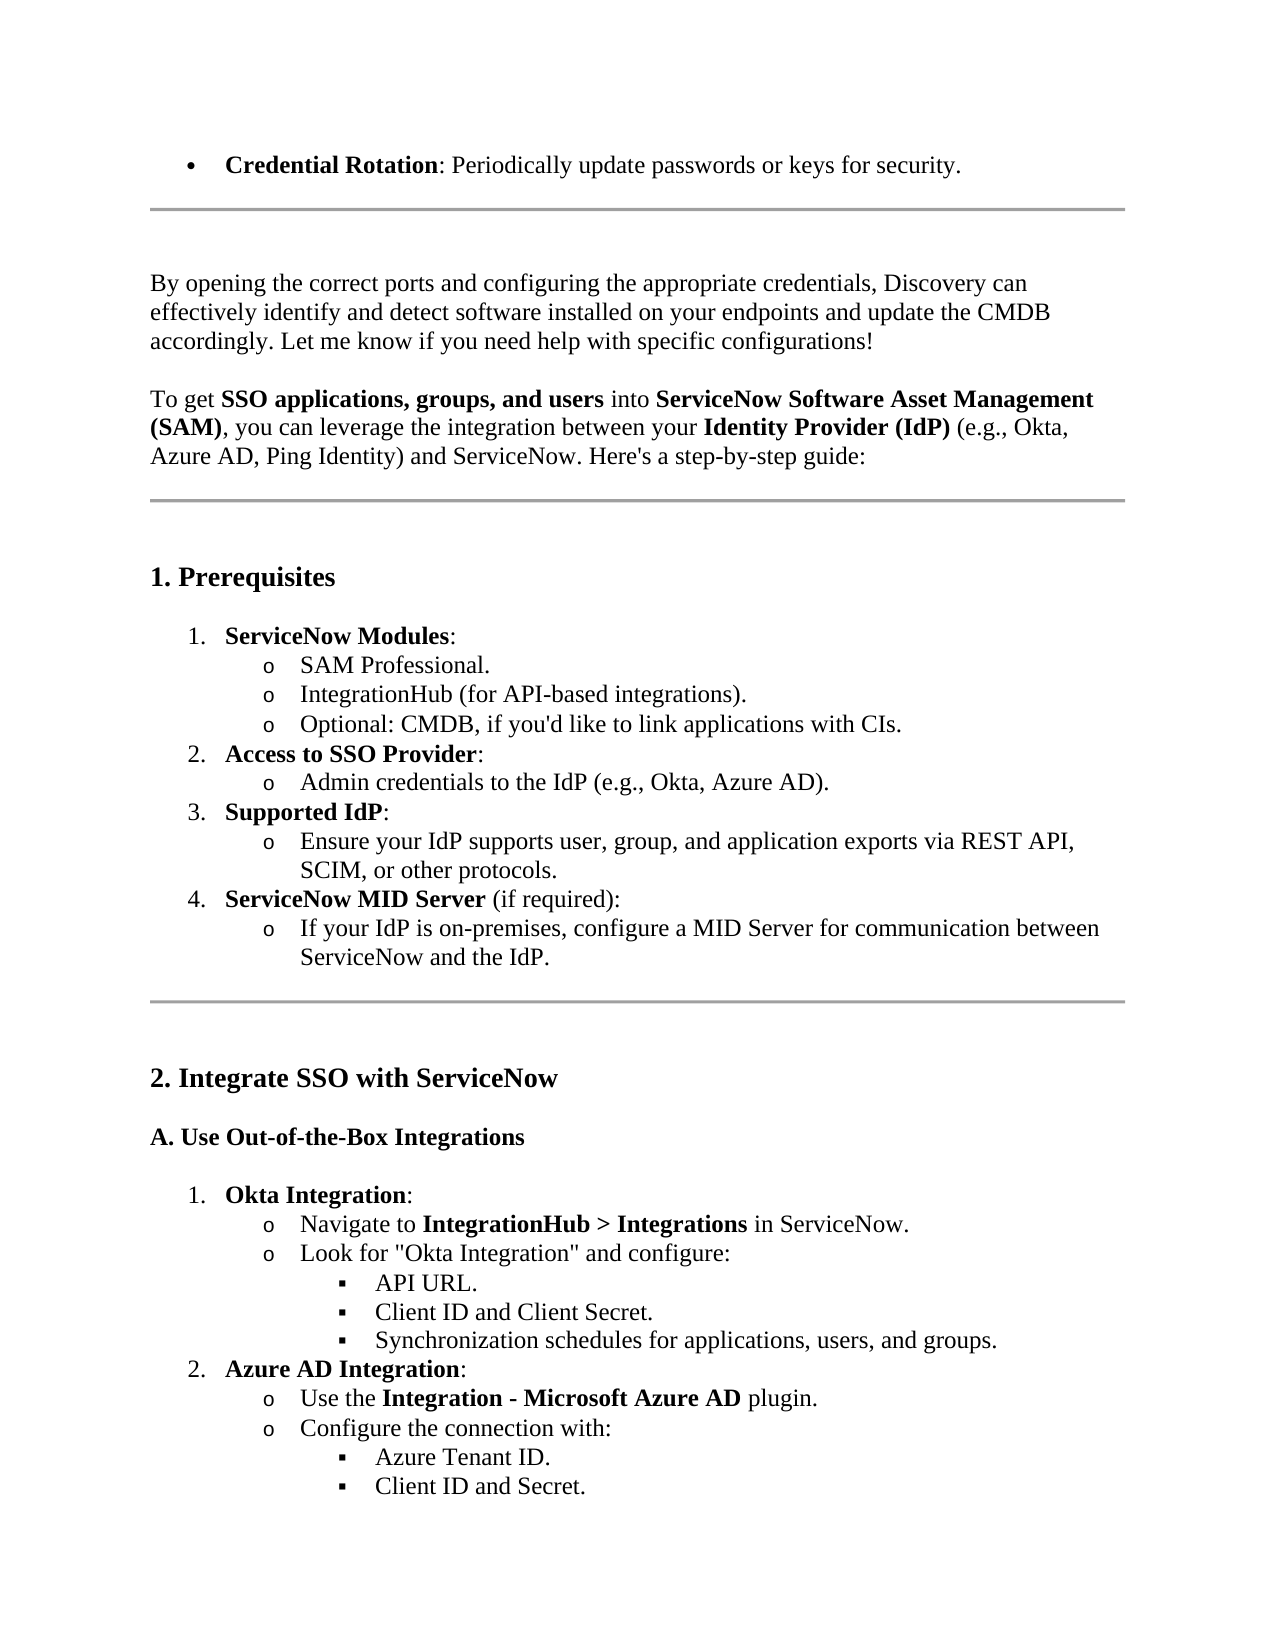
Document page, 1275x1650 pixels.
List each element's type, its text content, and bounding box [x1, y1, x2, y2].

text 2. Integrate SSO with ServiceNow [150, 1061, 1125, 1093]
list Ensure your IdP supports user, group, and application exports via REST API, SCIM, or other protocols. [262, 826, 1125, 884]
list Look for "Okta Integration" and configure: [262, 1238, 1125, 1268]
list Synchronization schedules for applications, users, and groups. [337, 1326, 1125, 1354]
list Access to SSO Provider: [187, 739, 1125, 767]
list If your IdP is on-premises, configure a MID Server for communication between ServiceNow and the IdP. [262, 913, 1125, 971]
text To get SSO applications, groups, and users into ServiceNow Software Asset Management (SAM), you can leverage the integration between your Identity Provider (IdP) (e.g., Okta, Azure AD, Ping Identity) and ServiceNow. Here's a step-by-step guide: [150, 384, 1125, 470]
list Credential Rotation: Periodically update passwords or keys for security. [187, 150, 1125, 179]
list ServiceNow Modules: [187, 621, 1125, 650]
list Configure the connection with: [262, 1413, 1125, 1442]
text A. Use Out-of-the-Box Integrations [150, 1122, 1125, 1151]
list Azure Tenant ID. [337, 1442, 1125, 1471]
list IntegrationHub (for API-based integrations). [262, 679, 1125, 709]
list Navigate to IntegrationHub > Integrations in ServiceNow. [262, 1209, 1125, 1238]
text 1. Prerequisites [150, 559, 1125, 592]
list Okta Integration: [187, 1180, 1125, 1209]
list Optional: CMDB, if you'd like to link applications with CIs. [262, 709, 1125, 739]
list Supported IdP: [187, 797, 1125, 826]
list Use the Integration - Microsoft Azure AD plugin. [262, 1383, 1125, 1413]
list API URL. [337, 1268, 1125, 1297]
list Admin credentials to the IdP (e.g., Okta, Azure AD). [262, 767, 1125, 797]
list ServiceNow MID Server (if required): [187, 884, 1125, 913]
list Client ID and Client Secret. [337, 1297, 1125, 1326]
list SAM Professional. [262, 650, 1125, 679]
list Azure AD Integration: [187, 1354, 1125, 1383]
text By opening the correct ports and configuring the appropriate credentials, Discovery can effectively identify and detect software installed on your endpoints and update the CMDB accordingly. Let me know if you need help with specific configurations! [150, 268, 1125, 354]
list Client ID and Secret. [337, 1471, 1125, 1500]
